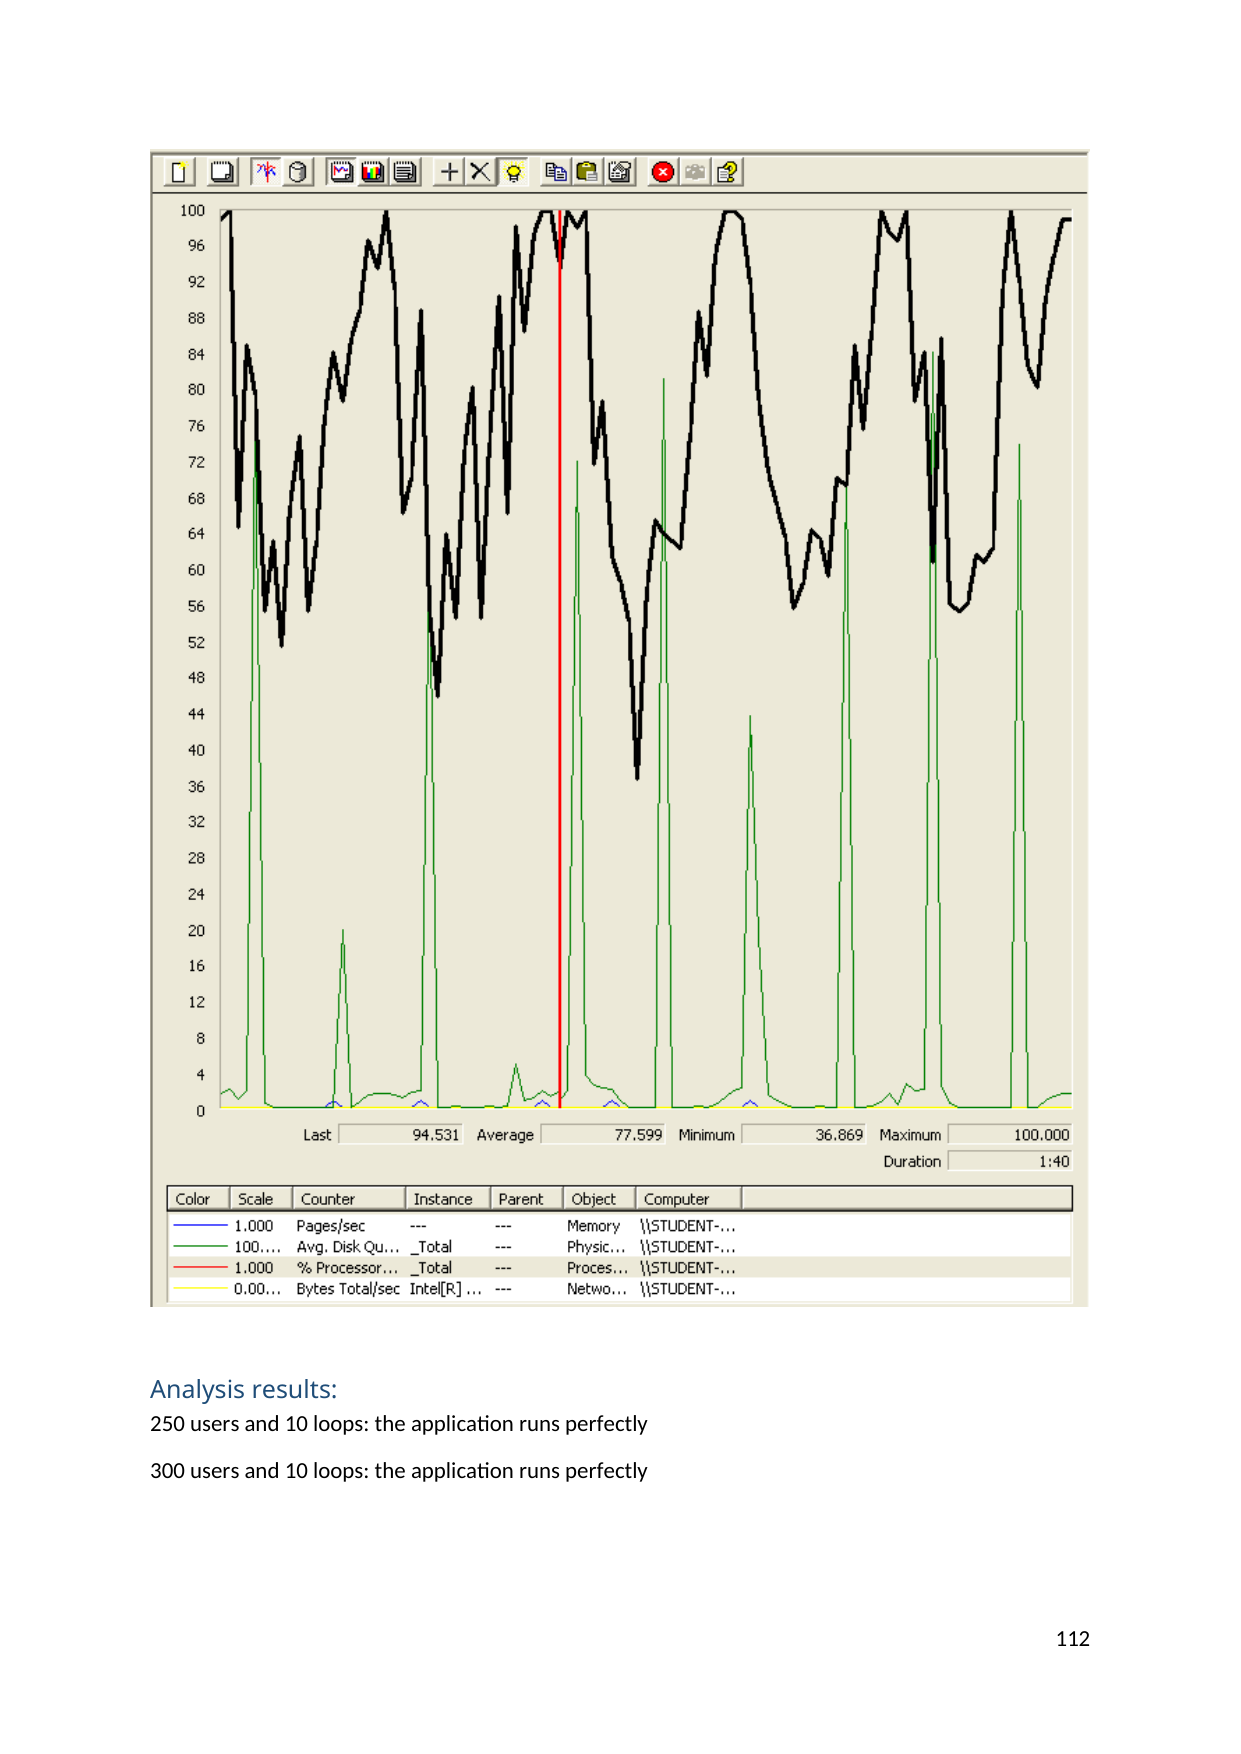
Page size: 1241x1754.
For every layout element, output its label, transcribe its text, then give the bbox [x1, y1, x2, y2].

subtitle Analysis results: [150, 1372, 1090, 1406]
picture [150, 149, 1090, 1307]
text 300 users and 10 loops: the application runs perfectly [150, 1456, 1090, 1484]
text 250 users and 10 loops: the application runs perfectly [150, 1409, 1090, 1437]
